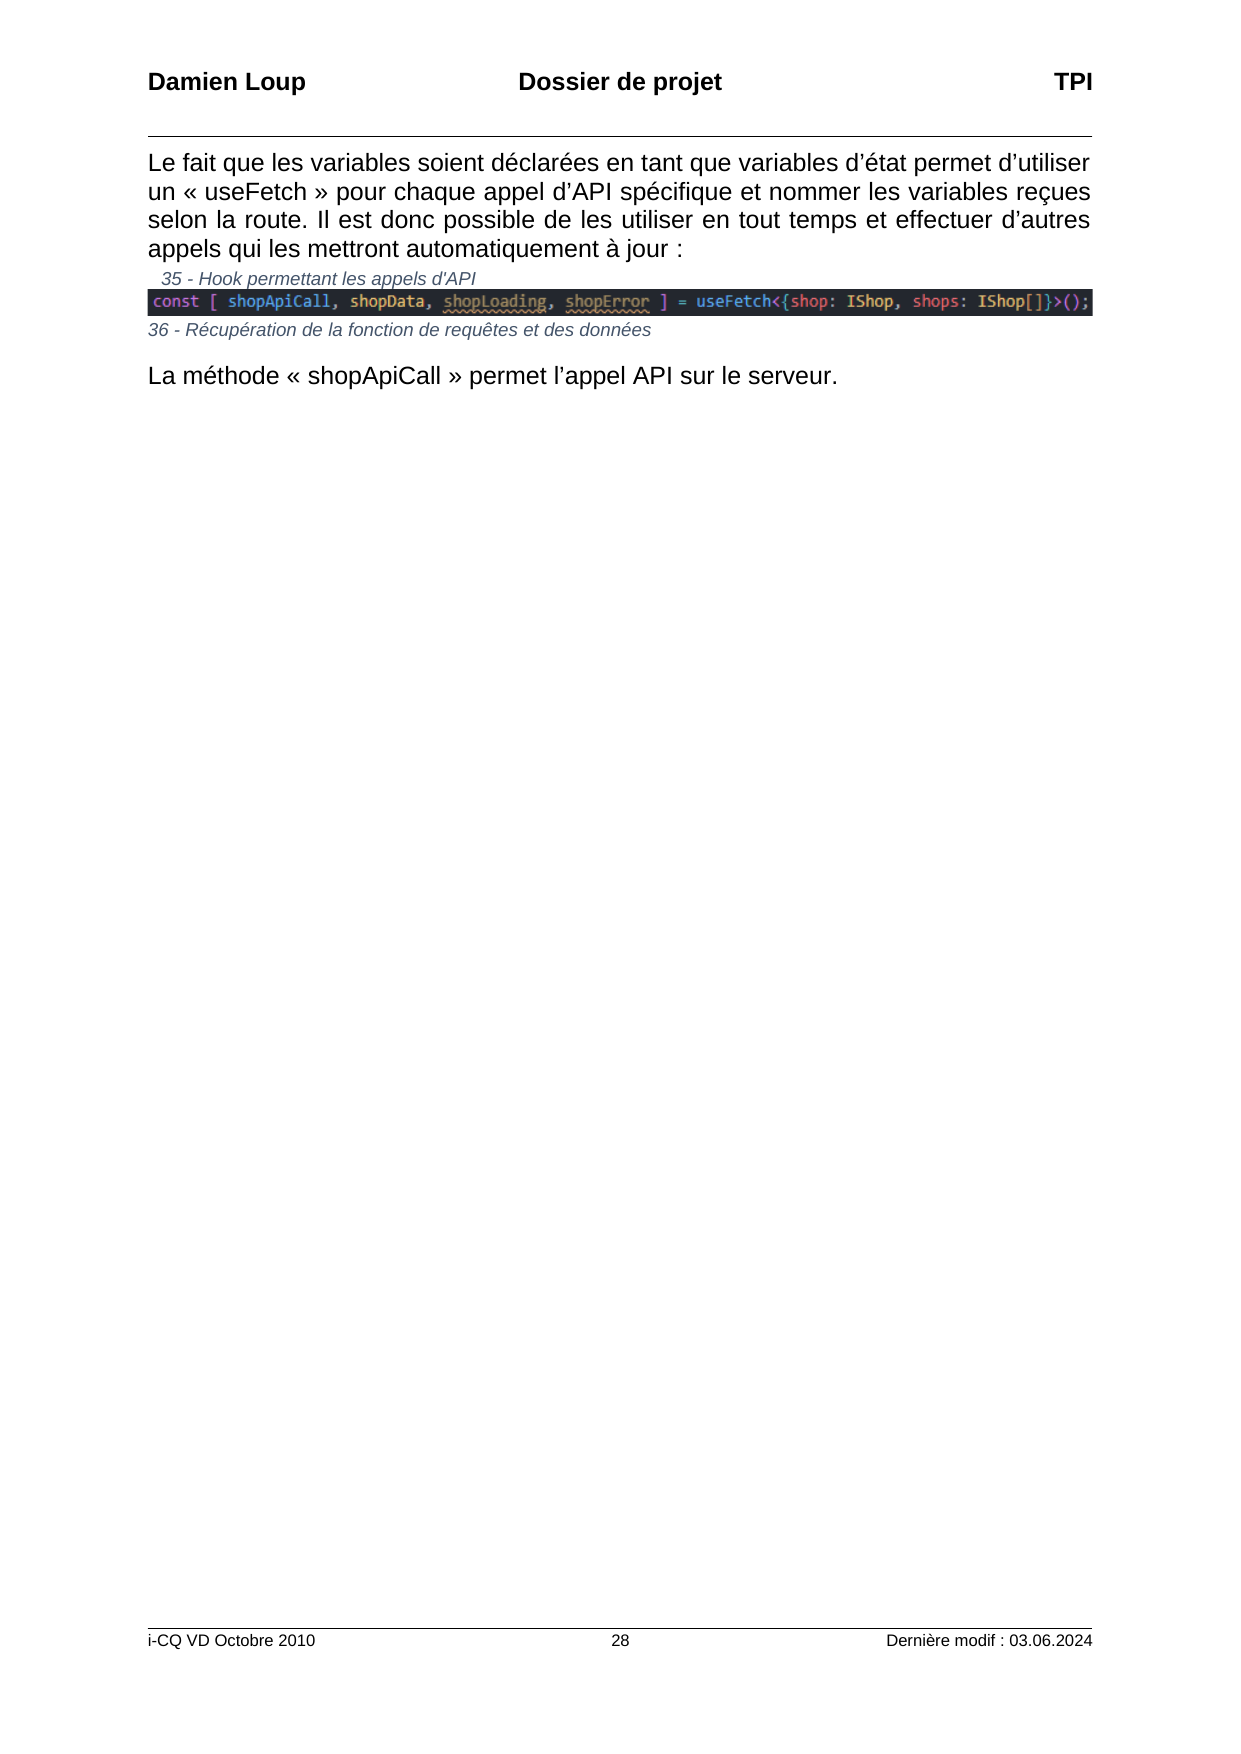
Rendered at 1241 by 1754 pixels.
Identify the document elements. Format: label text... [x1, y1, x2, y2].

text 36 - Récupération de la fonction de requêtes et des données [148, 318, 1092, 340]
text Le fait que les variables soient déclarées en tant que variables d’état permet d’utiliser un « useFetch » pour chaque appel d’API spécifique et nommer les variables reçues selon la route. Il est donc possible de les utiliser en tout temps et effectuer d’autres appels qui les mettront automatiquement à jour : [148, 148, 1092, 263]
picture [147, 289, 1093, 316]
text La méthode « shopApiCall » permet l’appel API sur le serveur. [148, 361, 1092, 390]
